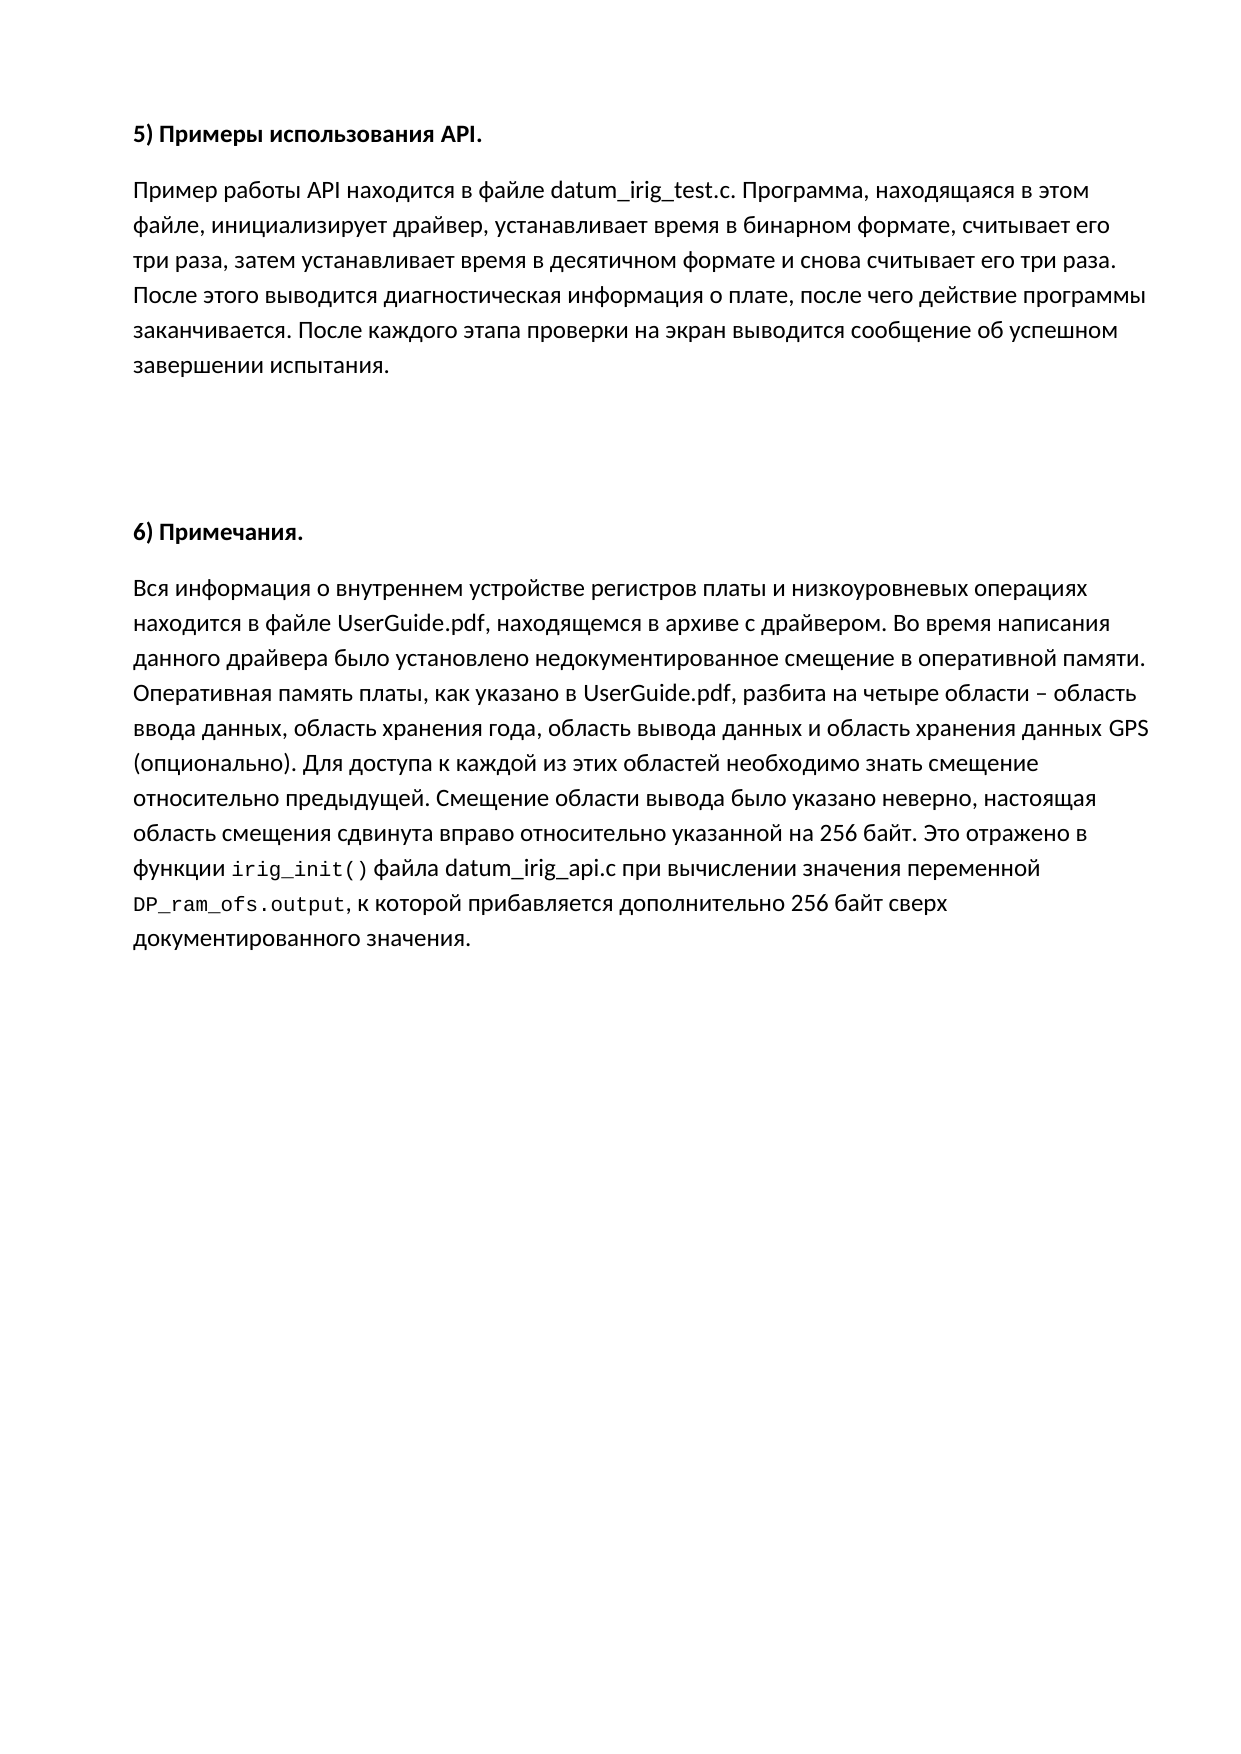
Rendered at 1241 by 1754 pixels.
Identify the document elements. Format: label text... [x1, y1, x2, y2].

text Пример работы API находится в файле datum_irig_test.c. Программа, находящаяся в этом файле, инициализирует драйвер, устанавливает время в бинарном формате, считывает его три раза, затем устанавливает время в десятичном формате и снова считывает его три раза. После этого выводится диагностическая информация о плате, после чего действие программы заканчивается. После каждого этапа проверки на экран выводится сообщение об успешном завершении испытания. [133, 174, 1152, 379]
text 5) Примеры использования API. [133, 118, 1152, 149]
text 6) Примечания. [133, 516, 1152, 547]
text Вся информация о внутреннем устройстве регистров платы и низкоуровневых операциях находится в файле UserGuide.pdf, находящемся в архиве с драйвером. Во время написания данного драйвера было установлено недокументированное смещение в оперативной памяти. Оперативная память платы, как указано в UserGuide.pdf, разбита на четыре области – область ввода данных, область хранения года, область вывода данных и область хранения данных GPS (опционально). Для доступа к каждой из этих областей необходимо знать смещение относительно предыдущей. Смещение области вывода было указано неверно, настоящая область смещения сдвинута вправо относительно указанной на 256 байт. Это отражено в функции irig_init() файла datum_irig_api.c при вычислении значения переменной DP_ram_ofs.output, к которой прибавляется дополнительно 256 байт сверх документированного значения. [133, 572, 1152, 953]
